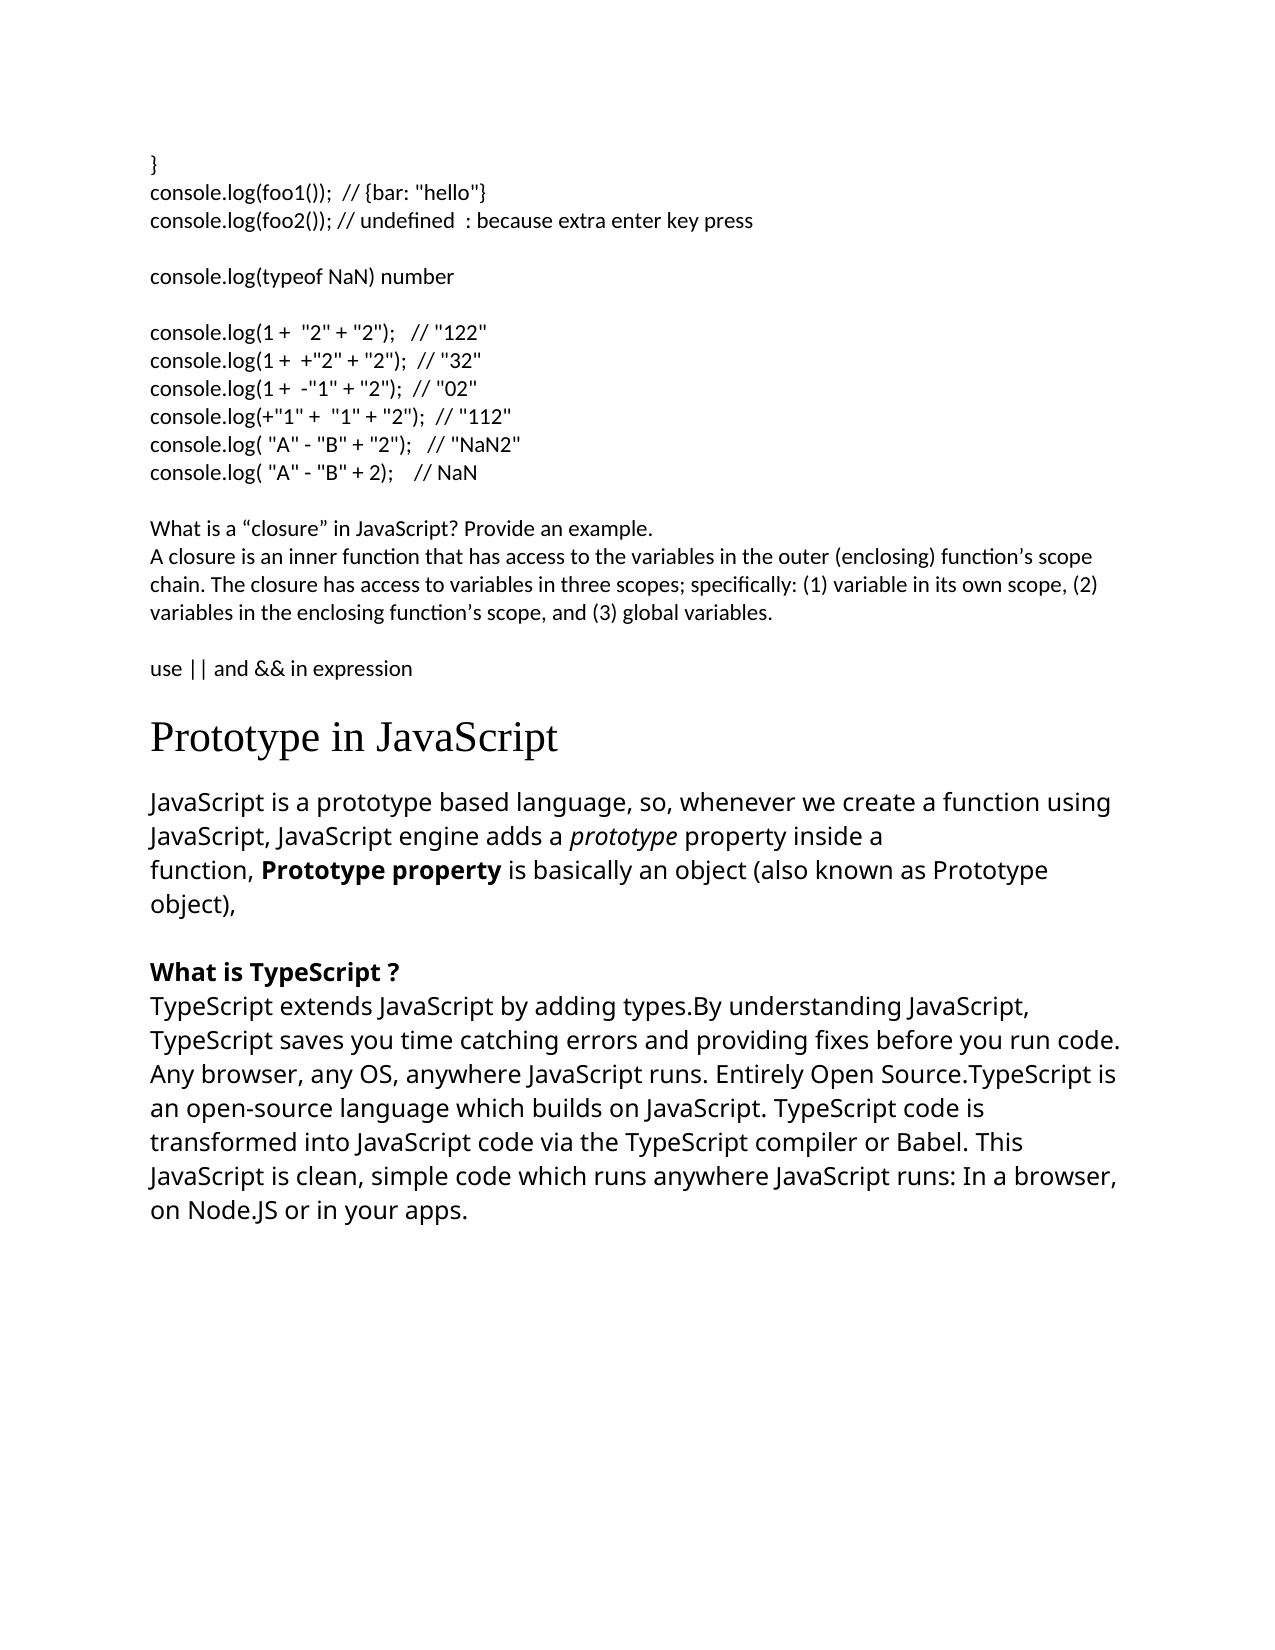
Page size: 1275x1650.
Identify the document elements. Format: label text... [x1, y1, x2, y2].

text Any browser, any OS, anywhere JavaScript runs. Entirely Open Source.TypeScript is an open-source language which builds on JavaScript. TypeScript code is transformed into JavaScript code via the TypeScript compiler or Babel. This JavaScript is clean, simple code which runs anywhere JavaScript runs: In a browser, on Node.JS or in your apps. [150, 1057, 1125, 1227]
text A closure is an inner function that has access to the variables in the outer (enclosing) function’s scope chain. The closure has access to variables in three scopes; specifically: (1) variable in its own scope, (2) variables in the enclosing function’s scope, and (3) global variables. [150, 542, 1125, 626]
text console.log(+"1" + "1" + "2"); // "112" [150, 402, 1125, 430]
text console.log(1 + "2" + "2"); // "122" [150, 318, 1125, 346]
text } [150, 150, 1125, 178]
text What is a “closure” in JavaScript? Provide an example. [150, 514, 1125, 542]
text console.log(foo1()); // {bar: "hello"} [150, 178, 1125, 206]
text console.log(1 + +"2" + "2"); // "32" [150, 346, 1125, 374]
text console.log( "A" - "B" + "2"); // "NaN2" [150, 430, 1125, 458]
text What is TypeScript ? [150, 954, 1125, 988]
text console.log( "A" - "B" + 2); // NaN [150, 458, 1125, 486]
text JavaScript is a prototype based language, so, whenever we create a function using JavaScript, JavaScript engine adds a prototype property inside a function, Prototype property is basically an object (also known as Prototype object), [150, 784, 1125, 920]
text TypeScript extends JavaScript by adding types.By understanding JavaScript, TypeScript saves you time catching errors and providing fixes before you run code. [150, 988, 1125, 1057]
text console.log(1 + -"1" + "2"); // "02" [150, 374, 1125, 402]
text Prototype in JavaScript [150, 710, 1125, 761]
text console.log(foo2()); // undefined : because extra enter key press [150, 206, 1125, 234]
text use || and && in expression [150, 654, 1125, 682]
text console.log(typeof NaN) number [150, 262, 1125, 290]
